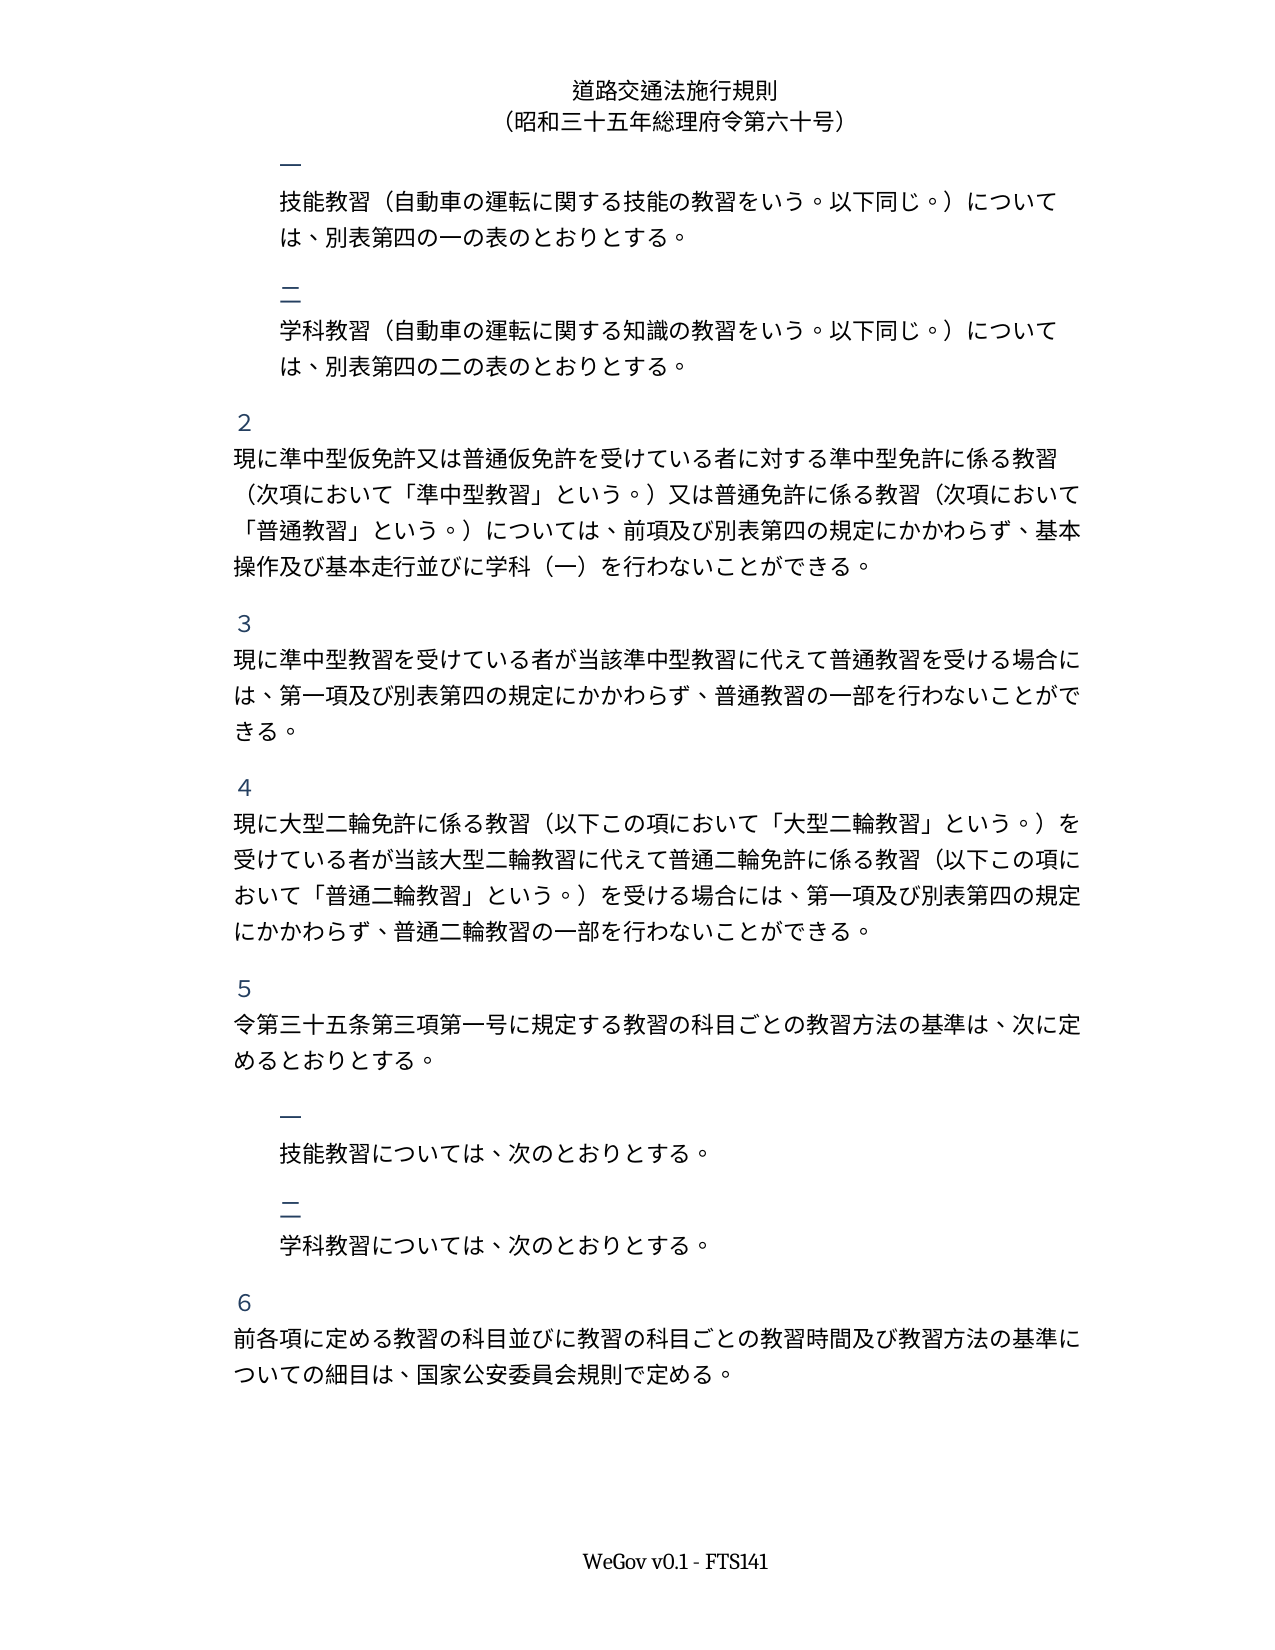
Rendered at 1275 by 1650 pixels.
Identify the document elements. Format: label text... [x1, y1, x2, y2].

subtitle ２ [233, 407, 1087, 438]
text 技能教習（自動車の運転に関する技能の教習をいう。以下同じ。）については、別表第四の一の表のとおりとする。 [279, 186, 1087, 253]
text 学科教習（自動車の運転に関する知識の教習をいう。以下同じ。）については、別表第四の二の表のとおりとする。 [279, 314, 1087, 382]
subtitle ６ [233, 1287, 1087, 1318]
text 技能教習については、次のとおりとする。 [279, 1137, 1087, 1169]
text 現に大型二輪免許に係る教習（以下この項において「大型二輪教習」という。）を受けている者が当該大型二輪教習に代えて普通二輪免許に係る教習（以下この項において「普通二輪教習」という。）を受ける場合には、第一項及び別表第四の規定にかかわらず、普通二輪教習の一部を行わないことができる。 [233, 808, 1087, 947]
subtitle 二 [279, 1194, 1087, 1226]
subtitle 二 [279, 279, 1087, 310]
subtitle ５ [233, 973, 1087, 1004]
text 学科教習については、次のとおりとする。 [279, 1230, 1087, 1261]
subtitle 一 [279, 1102, 1087, 1133]
text 前各項に定める教習の科目並びに教習の科目ごとの教習時間及び教習方法の基準についての細目は、国家公安委員会規則で定める。 [233, 1323, 1087, 1390]
subtitle 一 [279, 150, 1087, 181]
text 現に準中型教習を受けている者が当該準中型教習に代えて普通教習を受ける場合には、第一項及び別表第四の規定にかかわらず、普通教習の一部を行わないことができる。 [233, 644, 1087, 747]
text 現に準中型仮免許又は普通仮免許を受けている者に対する準中型免許に係る教習（次項において「準中型教習」という。）又は普通免許に係る教習（次項において「普通教習」という。）については、前項及び別表第四の規定にかかわらず、基本操作及び基本走行並びに学科（一）を行わないことができる。 [233, 443, 1087, 582]
subtitle ３ [233, 608, 1087, 639]
subtitle ４ [233, 772, 1087, 804]
text 令第三十五条第三項第一号に規定する教習の科目ごとの教習方法の基準は、次に定めるとおりとする。 [233, 1009, 1087, 1076]
